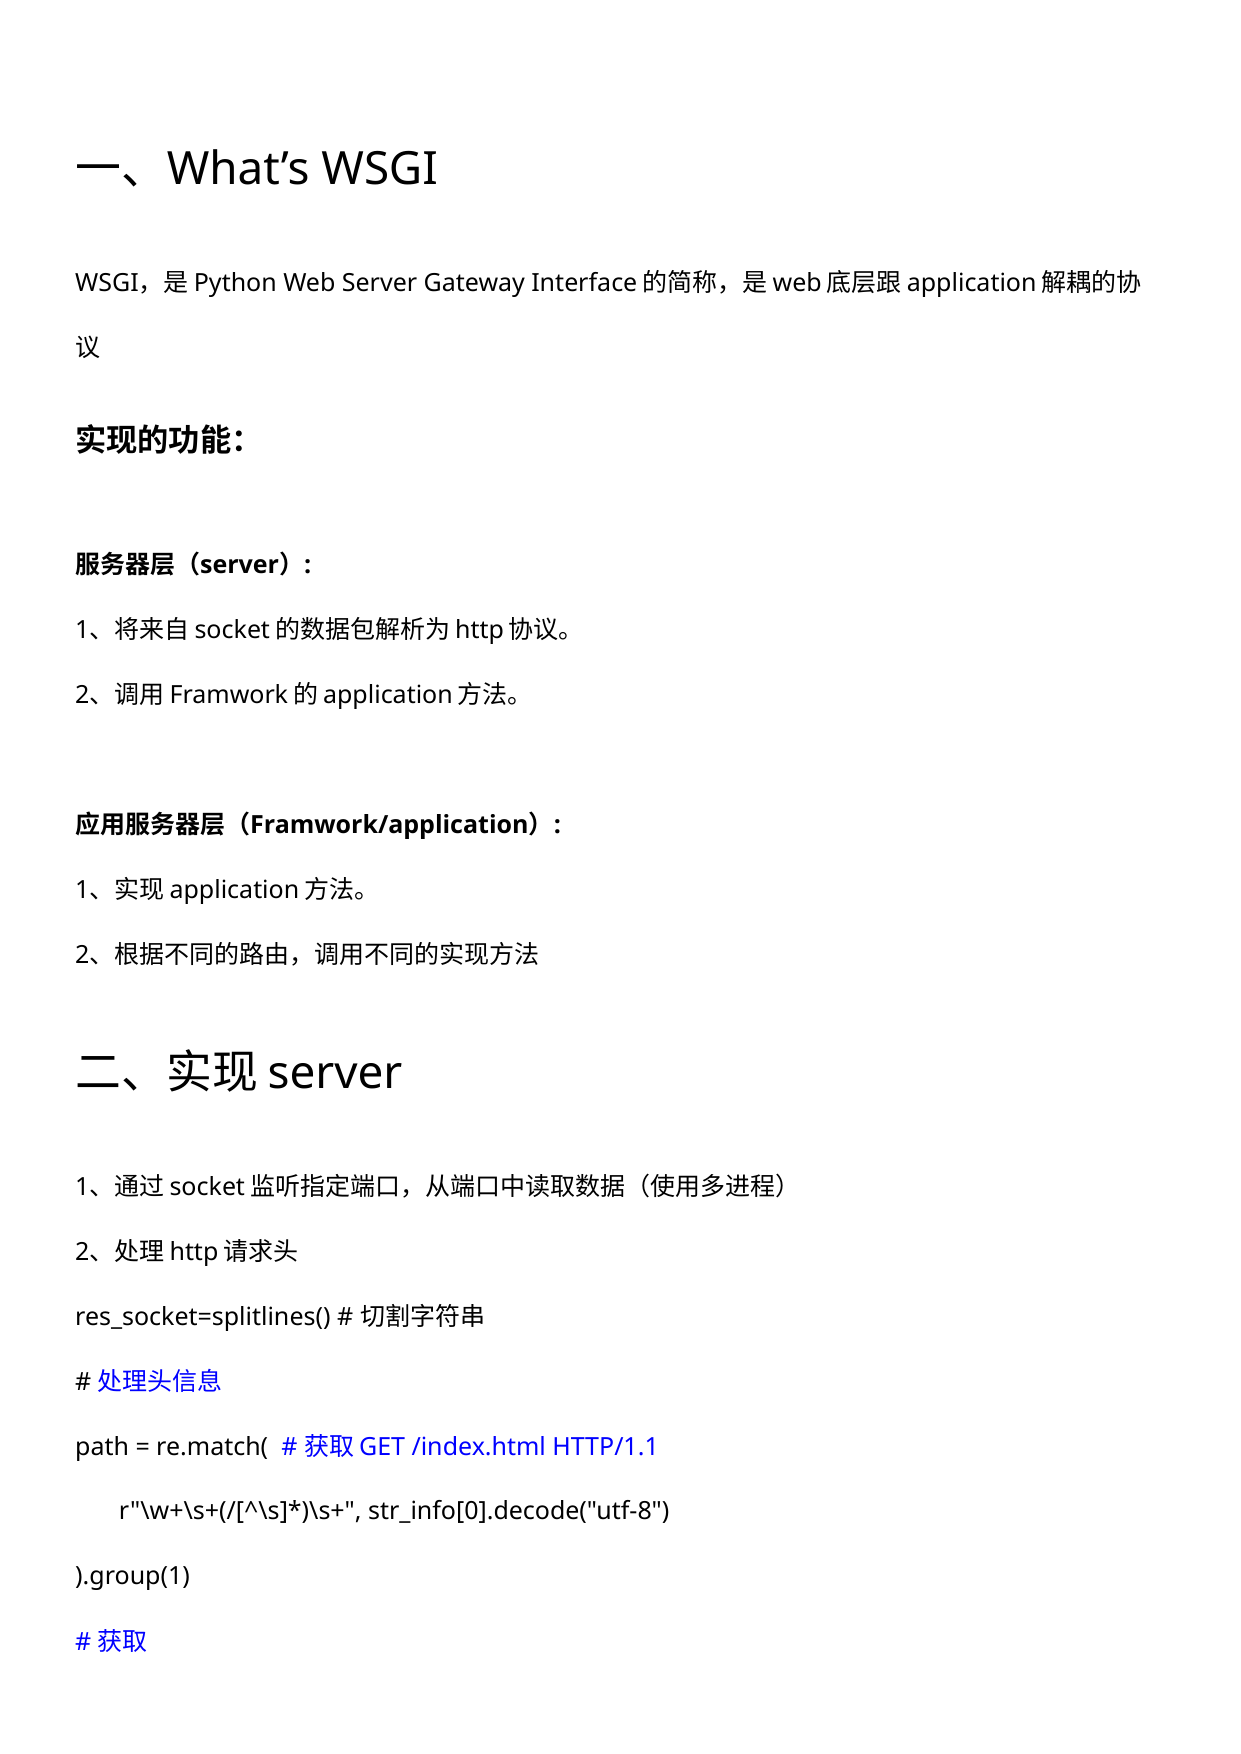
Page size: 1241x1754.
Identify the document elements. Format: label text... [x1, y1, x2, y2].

list r"\w+\s+(/[^\s]*)\s+", str_info[0].decode("utf-8") [75, 1477, 1165, 1542]
list WSGI，是Python Web Server Gateway Interface的简称，是web底层跟application解耦的协议 [75, 248, 1165, 378]
list # 获取 [75, 1607, 1165, 1672]
list res_socket=splitlines() # 切割字符串 # 处理头信息 [75, 1282, 1165, 1412]
list 实现application方法。 [75, 855, 1165, 920]
list 应用服务器层（Framwork/application）: [75, 790, 1165, 855]
subtitle 实现的功能： [75, 405, 1165, 470]
list 根据不同的路由，调用不同的实现方法 [75, 920, 1165, 985]
text 服务器层（server）: [75, 530, 1165, 595]
list 将来自socket的数据包解析为http协议。 [75, 595, 1165, 660]
subtitle What’s WSGI [75, 116, 1165, 214]
subtitle 实现server [75, 1020, 1165, 1118]
list 通过socket监听指定端口，从端口中读取数据（使用多进程） [75, 1152, 1165, 1217]
list 处理http请求头 [75, 1217, 1165, 1282]
list 调用Framwork的application方法。 [75, 660, 1165, 725]
list ).group(1) [75, 1542, 1165, 1607]
list path = re.match( # 获取GET /index.html HTTP/1.1 [75, 1412, 1165, 1477]
